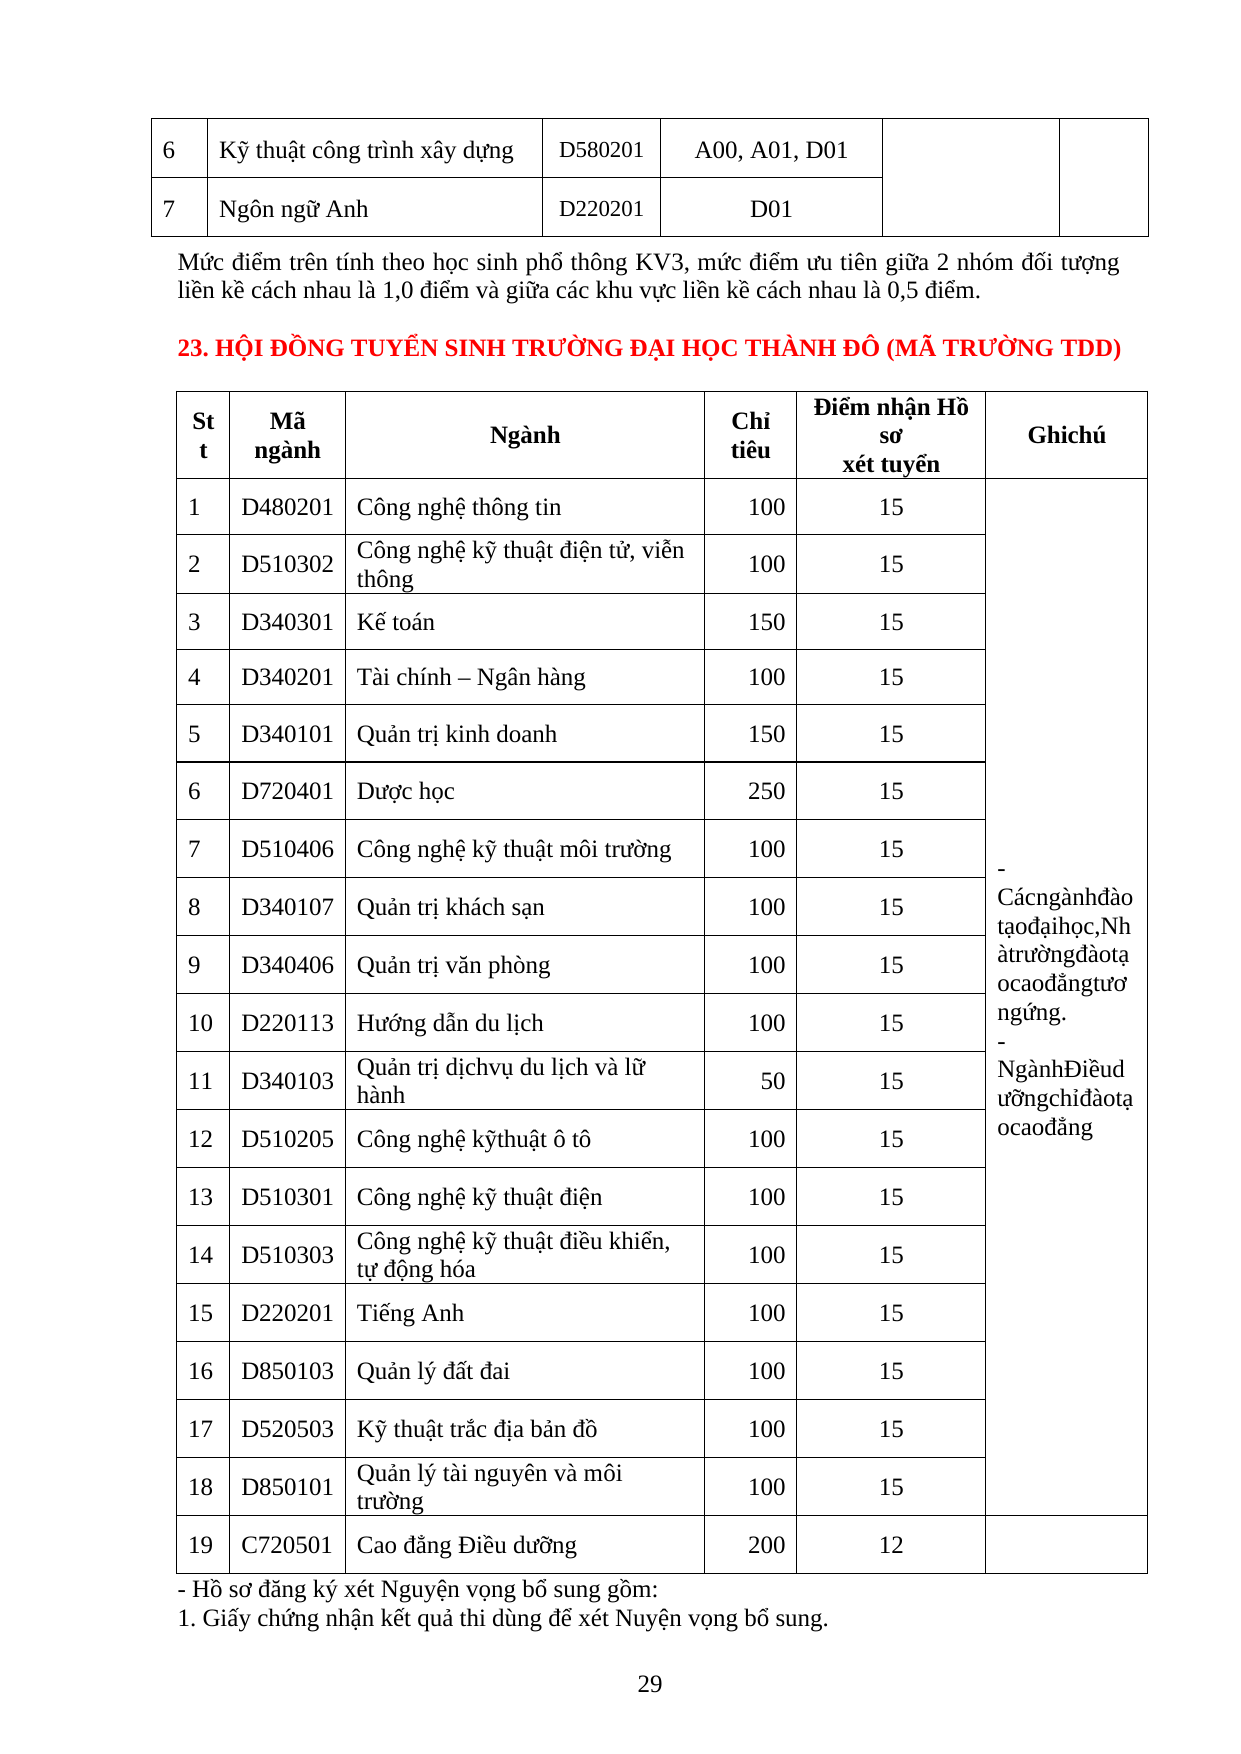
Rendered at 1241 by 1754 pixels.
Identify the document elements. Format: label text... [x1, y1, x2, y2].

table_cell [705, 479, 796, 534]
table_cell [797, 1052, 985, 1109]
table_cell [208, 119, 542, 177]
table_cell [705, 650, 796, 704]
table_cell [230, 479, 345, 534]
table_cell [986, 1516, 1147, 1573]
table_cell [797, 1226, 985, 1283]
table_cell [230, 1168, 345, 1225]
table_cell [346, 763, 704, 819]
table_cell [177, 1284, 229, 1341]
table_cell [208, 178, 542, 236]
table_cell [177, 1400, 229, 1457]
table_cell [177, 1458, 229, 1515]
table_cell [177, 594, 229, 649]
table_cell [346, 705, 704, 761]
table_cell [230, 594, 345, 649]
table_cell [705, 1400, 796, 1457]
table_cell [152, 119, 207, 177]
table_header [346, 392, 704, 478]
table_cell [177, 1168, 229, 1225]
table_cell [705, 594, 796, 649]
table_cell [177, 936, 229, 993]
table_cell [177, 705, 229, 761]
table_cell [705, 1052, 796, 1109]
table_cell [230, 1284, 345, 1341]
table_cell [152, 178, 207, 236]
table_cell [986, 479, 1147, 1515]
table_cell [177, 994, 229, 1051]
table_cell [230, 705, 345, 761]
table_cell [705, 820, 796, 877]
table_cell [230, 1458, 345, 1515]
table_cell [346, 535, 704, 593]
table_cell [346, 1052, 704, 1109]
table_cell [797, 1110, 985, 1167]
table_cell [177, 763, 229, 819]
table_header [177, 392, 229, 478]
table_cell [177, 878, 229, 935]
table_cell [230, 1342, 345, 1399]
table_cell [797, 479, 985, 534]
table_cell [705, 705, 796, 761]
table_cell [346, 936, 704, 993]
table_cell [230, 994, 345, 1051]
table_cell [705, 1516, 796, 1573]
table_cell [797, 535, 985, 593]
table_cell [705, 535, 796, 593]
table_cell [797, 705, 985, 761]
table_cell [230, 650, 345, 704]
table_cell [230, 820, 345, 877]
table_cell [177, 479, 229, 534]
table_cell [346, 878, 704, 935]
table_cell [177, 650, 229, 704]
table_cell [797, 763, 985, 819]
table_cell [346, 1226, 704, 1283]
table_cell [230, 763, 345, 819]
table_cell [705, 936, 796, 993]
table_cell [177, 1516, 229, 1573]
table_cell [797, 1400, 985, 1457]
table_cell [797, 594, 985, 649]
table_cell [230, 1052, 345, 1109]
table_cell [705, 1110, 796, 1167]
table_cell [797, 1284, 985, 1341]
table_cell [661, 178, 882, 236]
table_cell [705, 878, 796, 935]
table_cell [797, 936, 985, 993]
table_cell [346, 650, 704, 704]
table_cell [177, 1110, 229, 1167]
text Mức điểm trên tính theo học sinh phổ thông KV3, mức điểm ưu tiên giữa 2 nhóm đối tượng liền kề cách nhau là 1,0 điểm và giữa các khu vực liền kề cách nhau là 0,5 điểm. [177, 247, 1122, 304]
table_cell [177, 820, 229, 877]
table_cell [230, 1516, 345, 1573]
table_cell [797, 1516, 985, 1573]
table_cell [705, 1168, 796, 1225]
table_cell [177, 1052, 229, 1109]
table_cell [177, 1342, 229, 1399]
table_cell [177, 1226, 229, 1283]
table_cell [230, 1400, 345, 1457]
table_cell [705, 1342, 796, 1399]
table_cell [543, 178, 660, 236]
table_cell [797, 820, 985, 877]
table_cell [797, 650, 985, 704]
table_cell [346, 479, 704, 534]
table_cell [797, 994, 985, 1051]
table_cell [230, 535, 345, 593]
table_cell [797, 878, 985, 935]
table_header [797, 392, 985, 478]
text 23. HỘI ĐỒNG TUYỂN SINH TRƯỜNG ĐẠI HỌC THÀNH ĐÔ (MÃ TRƯỜNG TDD) [133, 333, 1122, 362]
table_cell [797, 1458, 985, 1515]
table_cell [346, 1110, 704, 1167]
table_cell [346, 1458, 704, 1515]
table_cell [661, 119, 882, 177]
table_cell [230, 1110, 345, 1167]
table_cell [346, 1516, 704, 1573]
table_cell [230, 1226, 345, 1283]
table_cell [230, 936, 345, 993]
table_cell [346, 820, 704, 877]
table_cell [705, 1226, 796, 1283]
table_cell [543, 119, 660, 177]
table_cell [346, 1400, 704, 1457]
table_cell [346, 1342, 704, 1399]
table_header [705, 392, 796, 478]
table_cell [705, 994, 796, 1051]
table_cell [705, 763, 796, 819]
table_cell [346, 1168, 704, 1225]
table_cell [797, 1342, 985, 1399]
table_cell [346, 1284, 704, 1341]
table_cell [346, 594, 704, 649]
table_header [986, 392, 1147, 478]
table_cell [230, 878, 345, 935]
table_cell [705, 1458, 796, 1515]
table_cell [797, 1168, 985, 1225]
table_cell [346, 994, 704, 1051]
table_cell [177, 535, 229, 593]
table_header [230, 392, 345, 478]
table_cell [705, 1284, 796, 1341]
text - Hồ sơ đăng ký xét Nguyện vọng bổ sung gồm: 1. Giấy chứng nhận kết quả thi dùng để xét Nuyện vọng bổ sung. [177, 1574, 1122, 1632]
